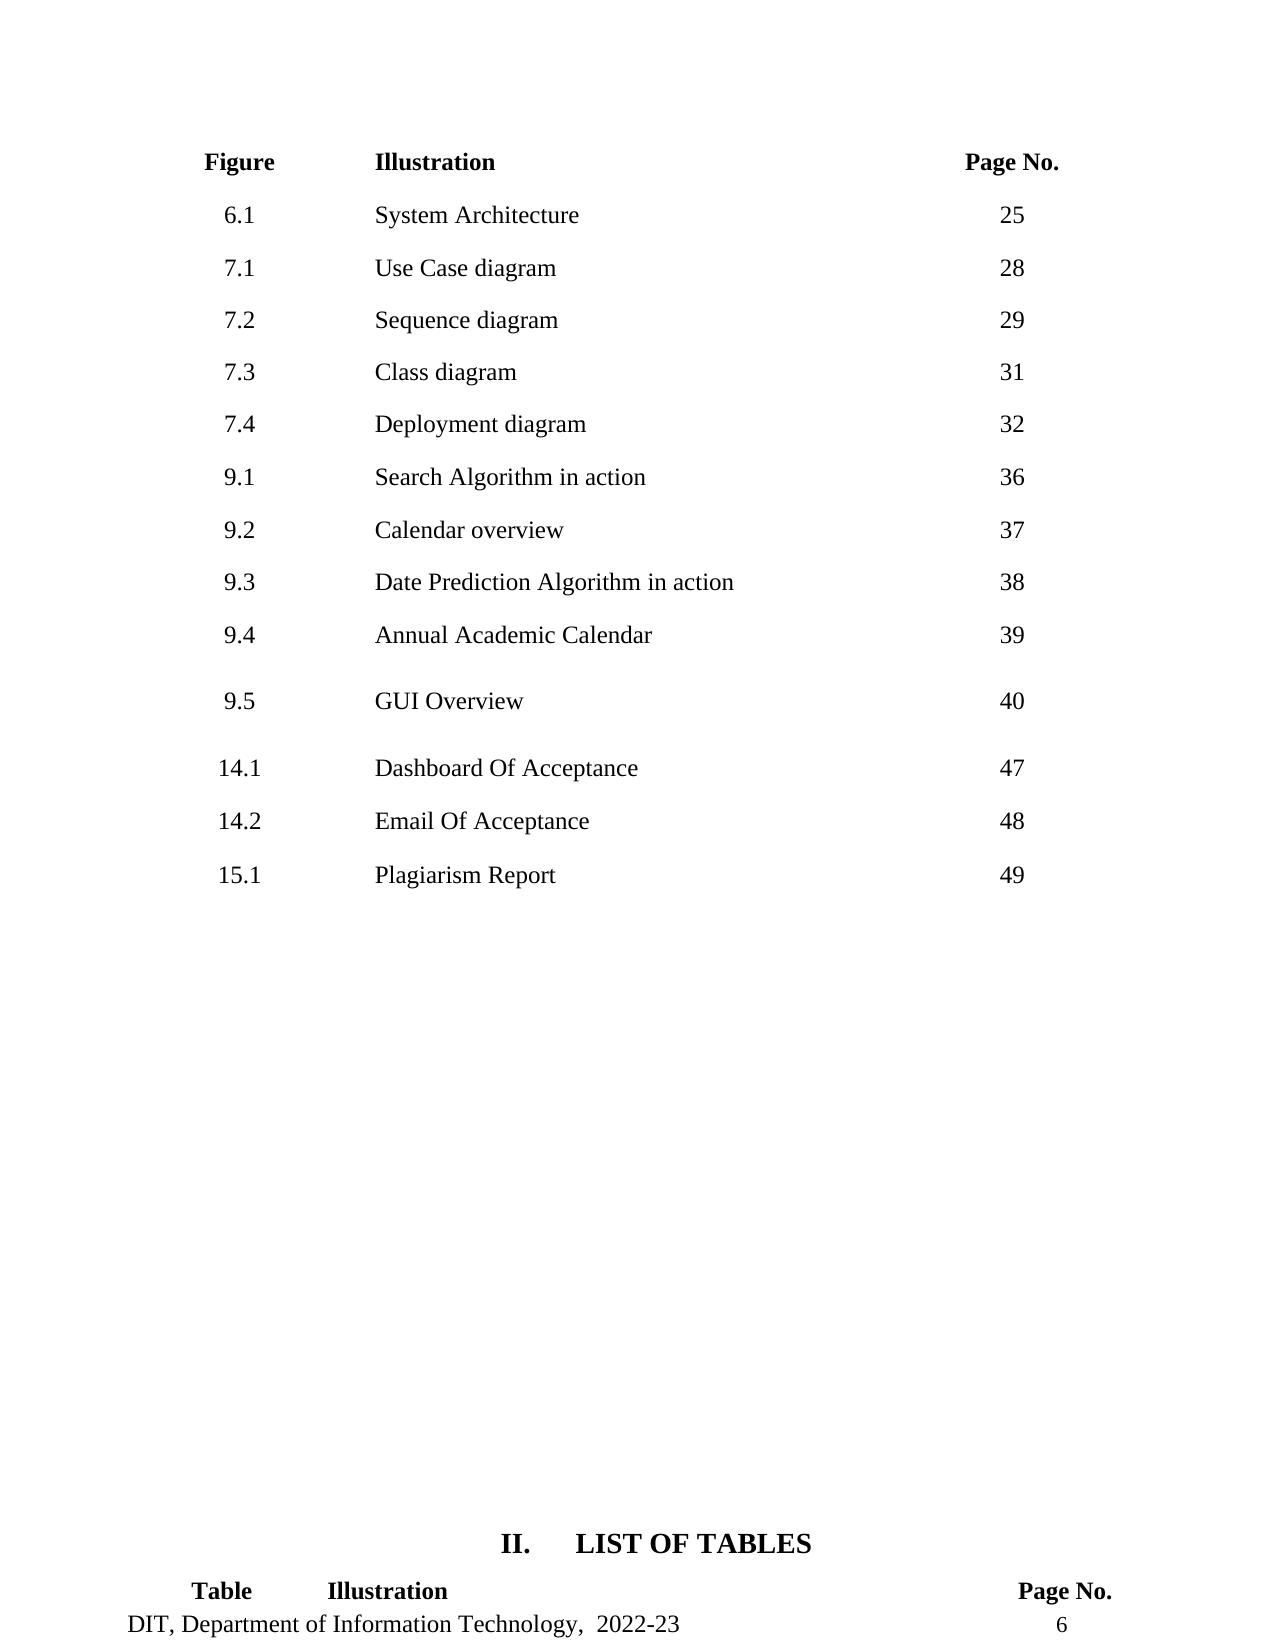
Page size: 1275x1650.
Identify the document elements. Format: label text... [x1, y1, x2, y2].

table_cell Deployment diagram [363, 404, 887, 457]
table_cell 37 [887, 510, 1137, 562]
table_cell 48 [887, 801, 1137, 854]
table_cell 6.1 [116, 194, 363, 247]
table_cell Search Algorithm in action [363, 457, 887, 510]
table_cell Sequence diagram [363, 300, 887, 352]
table_cell 7.4 [116, 404, 363, 457]
table_cell 32 [887, 404, 1137, 457]
table_cell 31 [887, 352, 1137, 404]
table_cell Plagiarism Report [363, 854, 887, 908]
table_cell 7.3 [116, 352, 363, 404]
table_cell 47 [887, 747, 1137, 801]
table_cell Calendar overview [363, 510, 887, 562]
table_cell 29 [887, 300, 1137, 352]
table_cell 9.5 [116, 667, 363, 747]
table_cell Class diagram [363, 352, 887, 404]
table_header Page No. [887, 142, 1137, 194]
table_cell 7.2 [116, 300, 363, 352]
table_cell Annual Academic Calendar [363, 615, 887, 667]
list LIST OF TABLES [164, 1526, 1148, 1559]
table_cell 36 [887, 457, 1137, 510]
table_cell 38 [887, 562, 1137, 614]
table_cell 9.2 [116, 510, 363, 562]
table_cell 39 [887, 615, 1137, 667]
table_cell 9.1 [116, 457, 363, 510]
table_cell Dashboard Of Acceptance [363, 747, 887, 801]
table_header Figure [116, 142, 363, 194]
table_cell 49 [887, 854, 1137, 908]
table_header Table [127, 1576, 316, 1609]
table_header Illustration [363, 142, 887, 194]
table_cell 25 [887, 194, 1137, 247]
table_cell 9.3 [116, 562, 363, 614]
table_cell 40 [887, 667, 1137, 747]
table_cell Email Of Acceptance [363, 801, 887, 854]
table_cell GUI Overview [363, 667, 887, 747]
table_cell 14.1 [116, 747, 363, 801]
table_cell 28 [887, 248, 1137, 300]
table_cell System Architecture [363, 194, 887, 247]
table_cell 14.2 [116, 801, 363, 854]
table_cell Use Case diagram [363, 248, 887, 300]
table_cell 15.1 [116, 854, 363, 908]
table_cell 9.4 [116, 615, 363, 667]
table_header Illustration [316, 1576, 982, 1609]
table_header Page No. [982, 1576, 1148, 1609]
table_cell Date Prediction Algorithm in action [363, 562, 887, 614]
table_cell 7.1 [116, 248, 363, 300]
